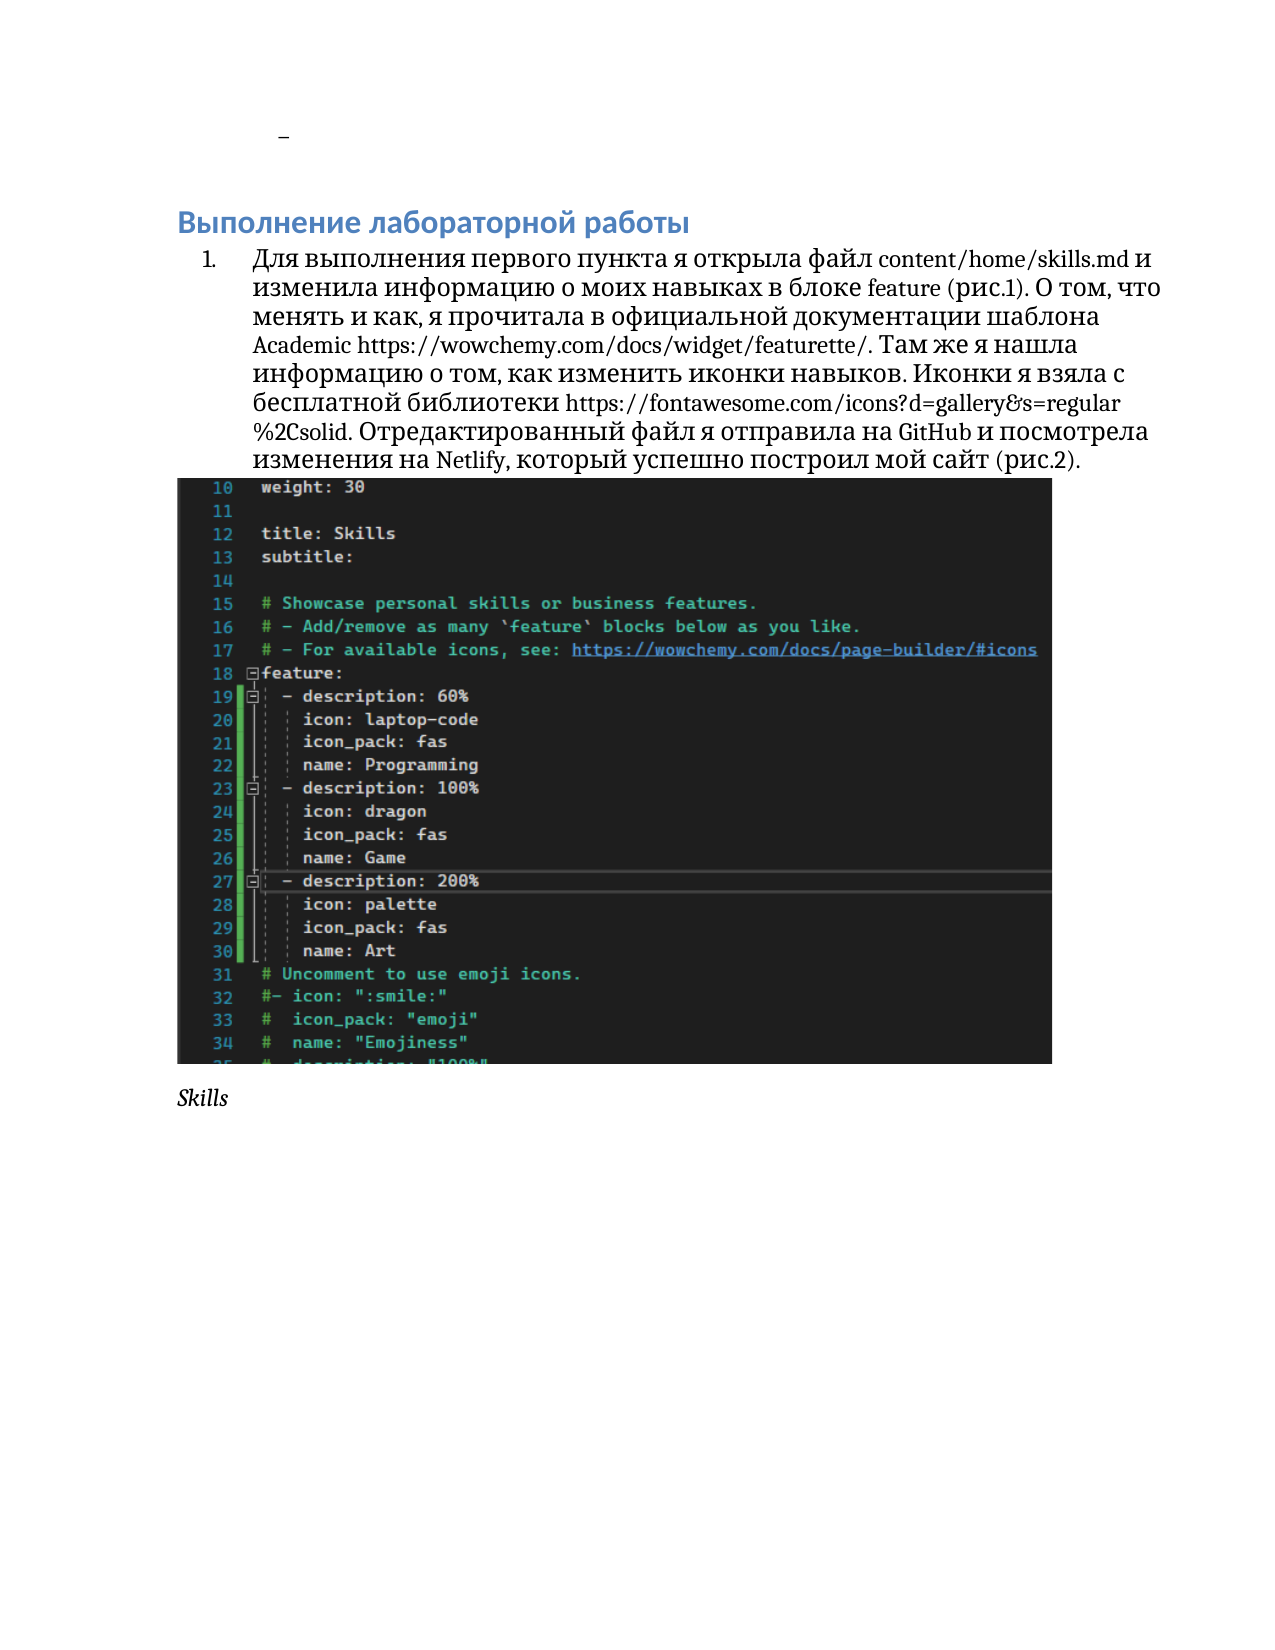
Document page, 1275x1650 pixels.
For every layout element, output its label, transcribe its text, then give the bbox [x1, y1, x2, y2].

text Skills [177, 1084, 1186, 1113]
picture [177, 478, 1053, 1064]
subtitle Выполнение лабораторной работы [177, 201, 1186, 241]
list Для выполнения первого пункта я открыла файл content/home/skills.md и изменила информацию о моих навыках в блоке feature (рис.1). О том, что менять и как, я прочитала в официальной документации шаблона Academic https://wowchemy.com/docs/widget/featurette/. Там же я нашла информацию о том, как изменить иконки навыков. Иконки я взяла с бесплатной библиотеки https://fontawesome.com/icons?d=gallery&s=regular%2Csolid. Отредактированный файл я отправила на GitHub и посмотрела изменения на Netlify, который успешно построил мой сайт (рис.2). [202, 245, 1186, 475]
